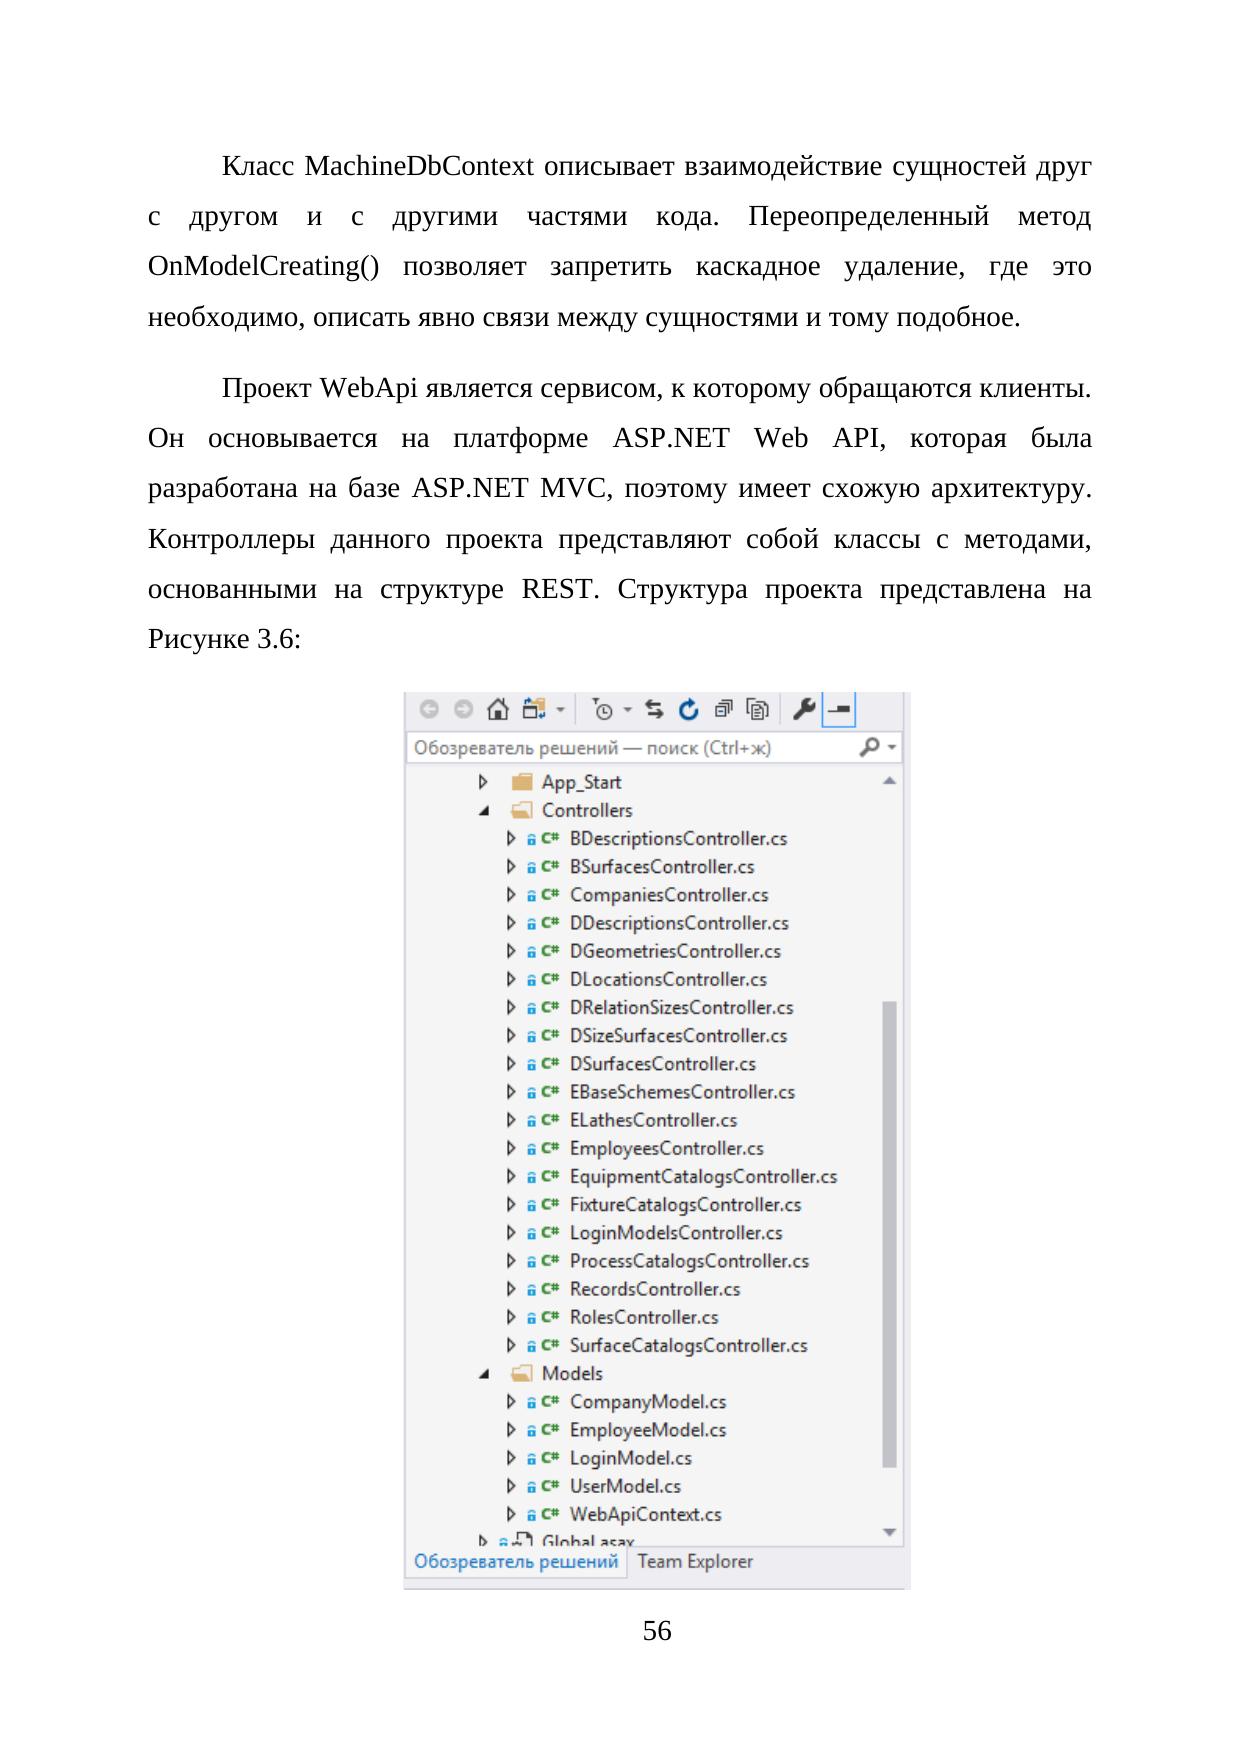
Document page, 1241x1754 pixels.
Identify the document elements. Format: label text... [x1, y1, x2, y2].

text Класс MachineDbContext описывает взаимодействие сущностей друг с другом и с другими частями кода. Переопределенный метод OnModelCreating() позволяет запретить каскадное удаление, где это необходимо, описать явно связи между сущностями и тому подобное. [148, 148, 1092, 332]
picture [403, 692, 911, 1590]
text Проект WebApi является сервисом, к которому обращаются клиенты. Он основывается на платформе ASP.NET Web API, которая была разработана на базе ASP.NET MVC, поэтому имеет схожую архитектуру. Контроллеры данного проекта представляют собой классы с методами, основанными на структуре REST. Структура проекта представлена на Рисунке 3.6: [148, 370, 1092, 655]
